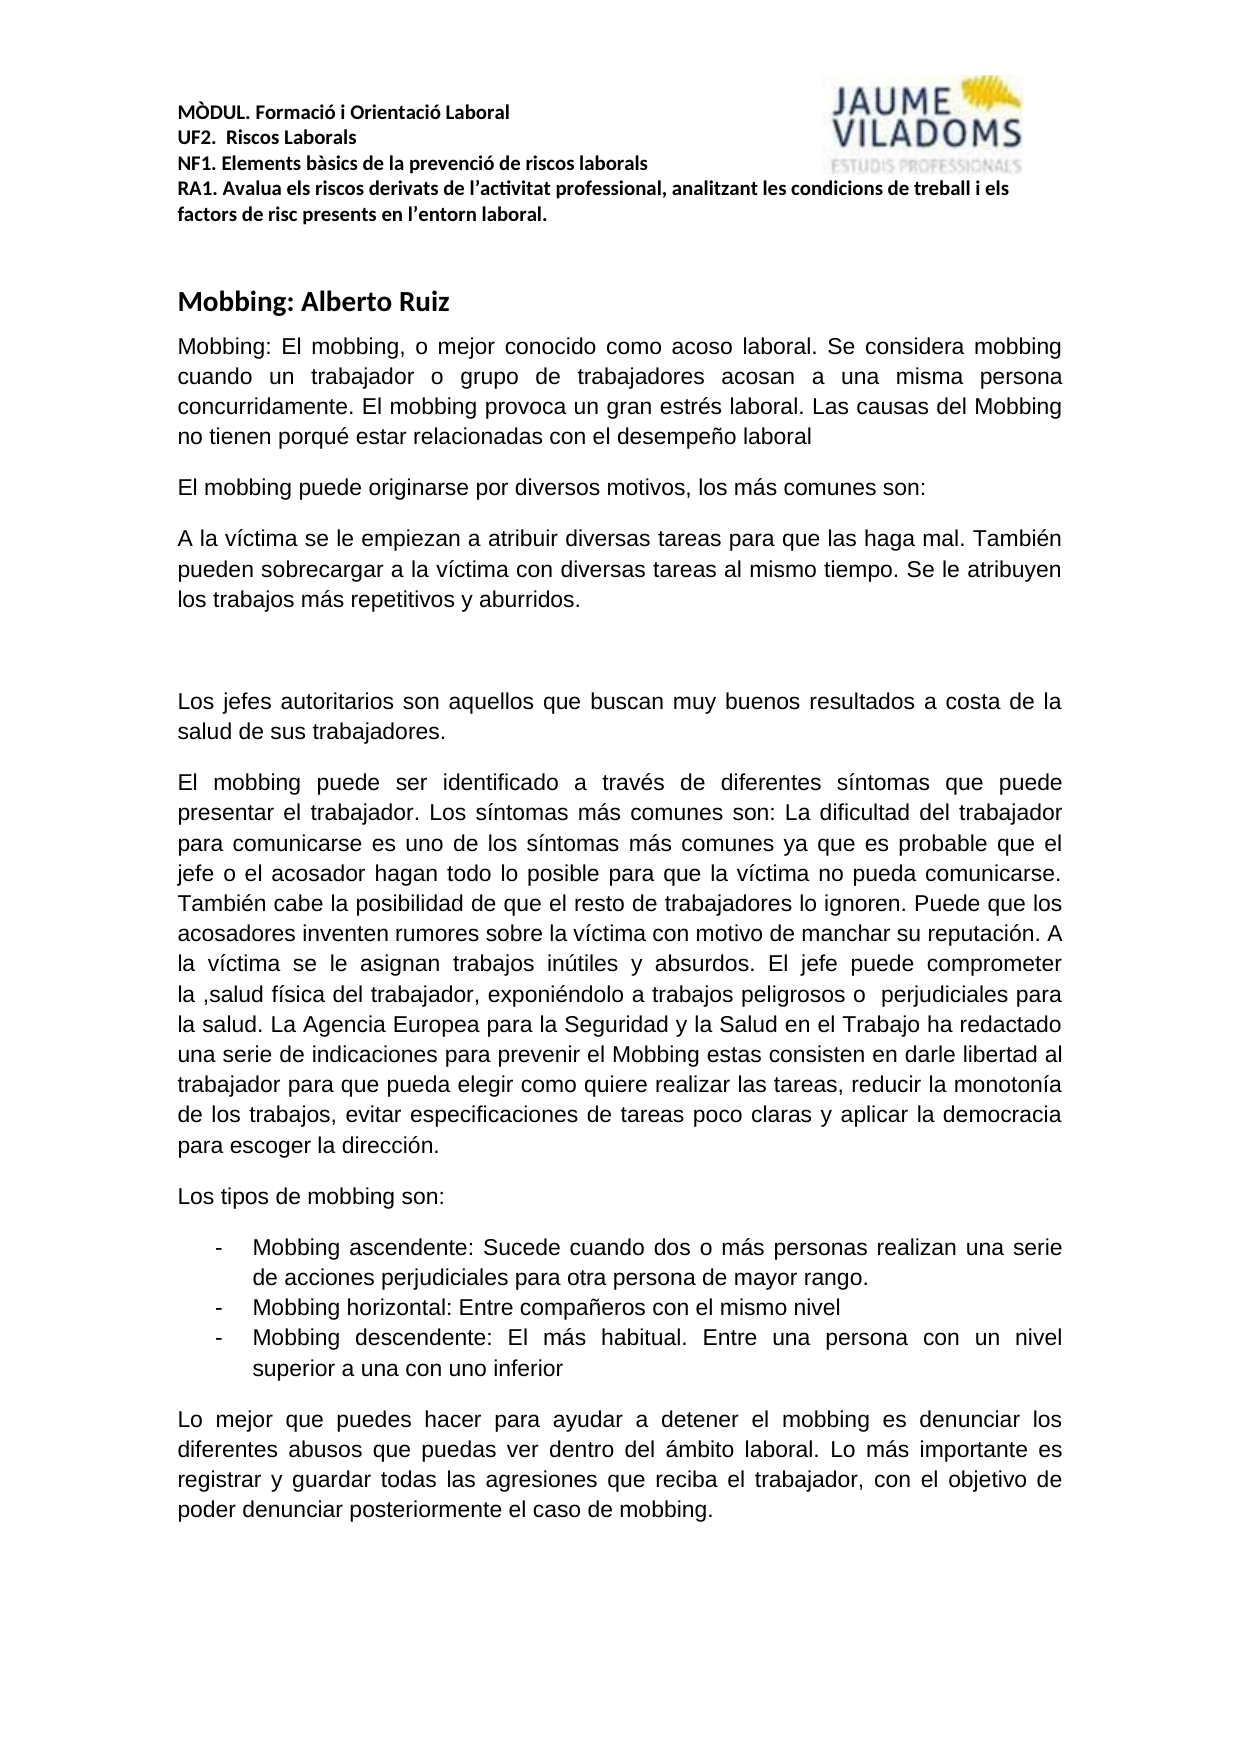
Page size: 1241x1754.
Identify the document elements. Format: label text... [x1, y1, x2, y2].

picture [821, 75, 1025, 175]
list Mobbing horizontal: Entre compañeros con el mismo nivel [215, 1294, 1063, 1321]
text Lo mejor que puedes hacer para ayudar a detener el mobbing es denunciar los diferentes abusos que puedas ver dentro del ámbito laboral. Lo más importante es registrar y guardar todas las agresiones que reciba el trabajador, con el objetivo de poder denunciar posteriormente el caso de mobbing. [177, 1406, 1063, 1523]
list Mobbing descendente: El más habitual. Entre una persona con un nivel superior a una con uno inferior [215, 1324, 1063, 1381]
text El mobbing puede originarse por diversos motivos, los más comunes son: [177, 474, 1063, 501]
text Mobbing: El mobbing, o mejor conocido como acoso laboral. Se considera mobbing cuando un trabajador o grupo de trabajadores acosan a una misma persona concurridamente. El mobbing provoca un gran estrés laboral. Las causas del Mobbing no tienen porqué estar relacionadas con el desempeño laboral [177, 333, 1063, 450]
list Mobbing ascendente: Sucede cuando dos o más personas realizan una serie de acciones perjudiciales para otra persona de mayor rango. [215, 1234, 1063, 1290]
subtitle Mobbing: Alberto Ruiz [177, 283, 1063, 319]
text El mobbing puede ser identificado a través de diferentes síntomas que puede presentar el trabajador. Los síntomas más comunes son: La dificultad del trabajador para comunicarse es uno de los síntomas más comunes ya que es probable que el jefe o el acosador hagan todo lo posible para que la víctima no pueda comunicarse. También cabe la posibilidad de que el resto de trabajadores lo ignoren. Puede que los acosadores inventen rumores sobre la víctima con motivo de manchar su reputación. A la víctima se le asignan trabajos inútiles y absurdos. El jefe puede comprometer la ,salud física del trabajador, exponiéndolo a trabajos peligrosos o perjudiciales para la salud. La Agencia Europea para la Seguridad y la Salud en el Trabajo ha redactado una serie de indicaciones para prevenir el Mobbing estas consisten en darle libertad al trabajador para que pueda elegir como quiere realizar las tareas, reducir la monotonía de los trabajos, evitar especificaciones de tareas poco claras y aplicar la democracia para escoger la dirección. [177, 769, 1063, 1158]
text Los jefes autoritarios son aquellos que buscan muy buenos resultados a costa de la salud de sus trabajadores. [177, 688, 1063, 744]
text A la víctima se le empiezan a atribuir diversas tareas para que las haga mal. También pueden sobrecargar a la víctima con diversas tareas al mismo tiempo. Se le atribuyen los trabajos más repetitivos y aburridos. [177, 525, 1063, 612]
text Los tipos de mobbing son: [177, 1183, 1063, 1209]
